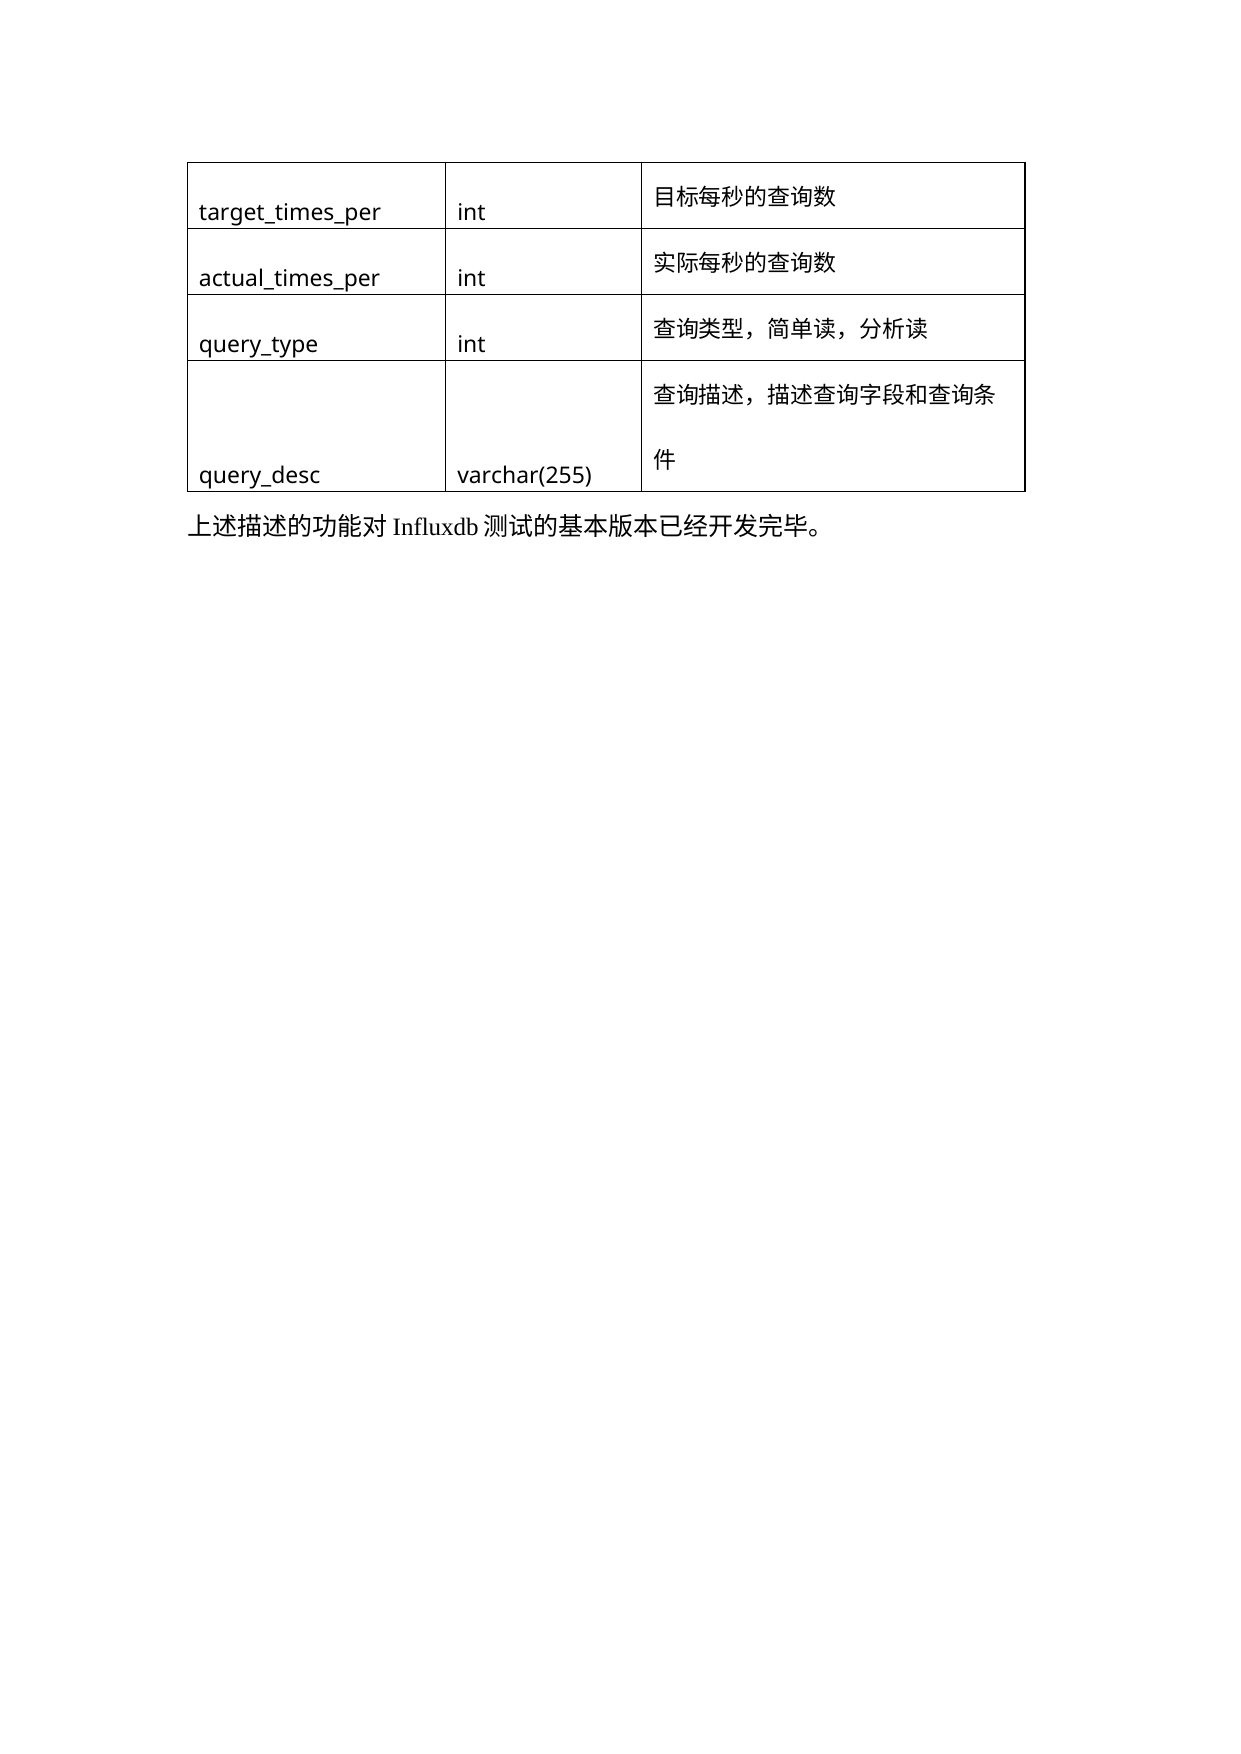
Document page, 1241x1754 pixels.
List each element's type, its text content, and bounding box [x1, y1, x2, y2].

table_cell actual_times_per [188, 229, 445, 294]
table_cell query_type [188, 295, 445, 360]
table_cell varchar(255) [446, 361, 641, 491]
table_cell 查询类型，简单读，分析读 [642, 295, 1024, 360]
table_cell 查询描述，描述查询字段和查询条件 [642, 361, 1024, 491]
table_cell int [446, 295, 641, 360]
table_cell 实际每秒的查询数 [642, 229, 1024, 294]
table_cell int [446, 229, 641, 294]
text 上述描述的功能对Influxdb测试的基本版本已经开发完毕。 [187, 492, 1053, 557]
table_cell query_desc [188, 361, 445, 491]
table_cell int [446, 163, 641, 228]
table_cell 目标每秒的查询数 [642, 163, 1024, 228]
table_cell target_times_per [188, 163, 445, 228]
